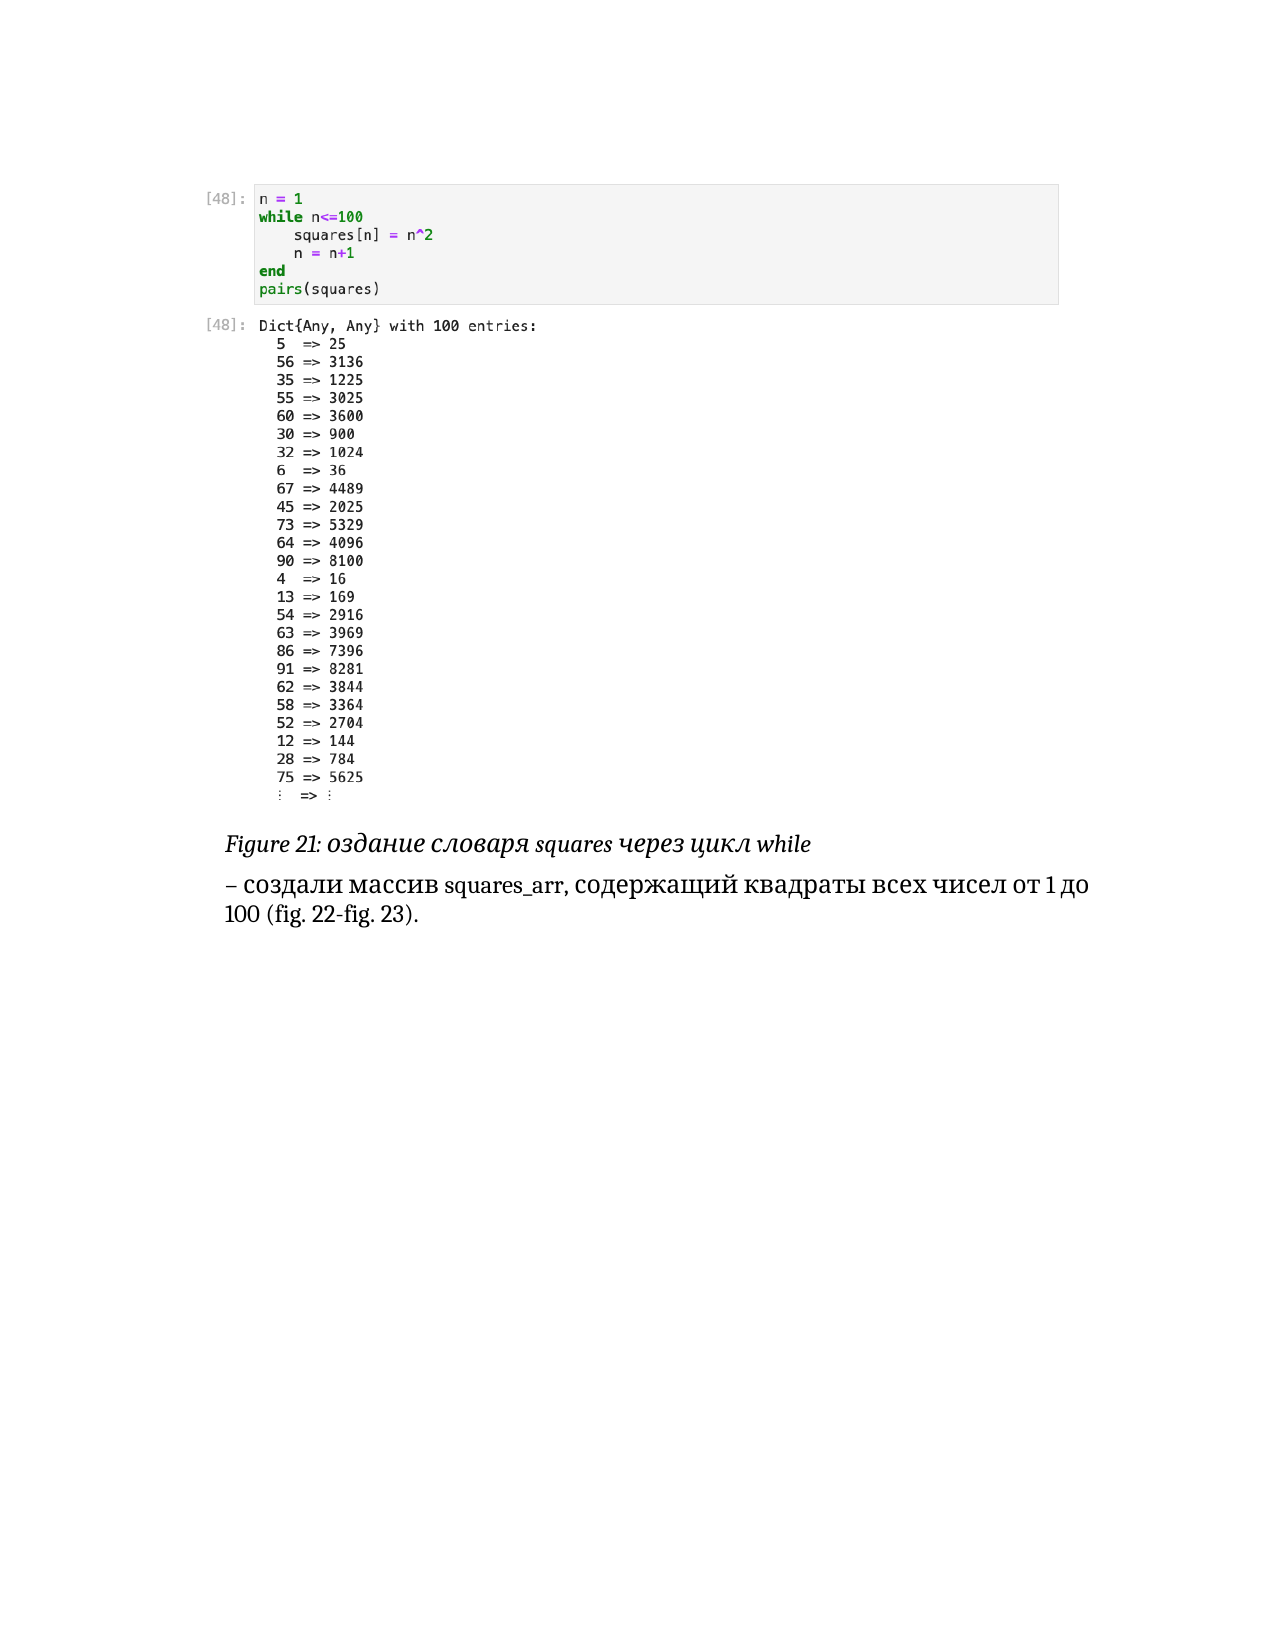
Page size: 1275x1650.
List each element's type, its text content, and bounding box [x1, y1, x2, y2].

list – создали массив squares_arr, содержащий квадраты всех чисел от 1 до 100 (fig. 22-fig. 23). [175, 871, 1125, 928]
picture [193, 178, 1069, 809]
list Figure 21: оздание словаря squares через цикл while [175, 829, 1125, 858]
